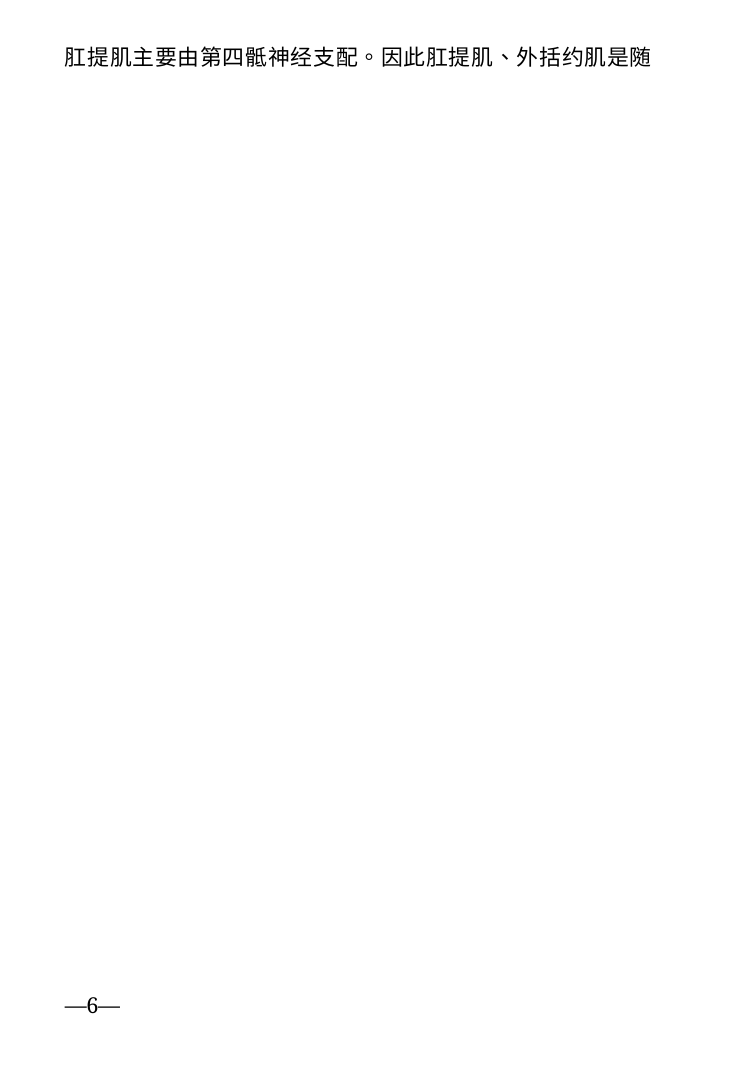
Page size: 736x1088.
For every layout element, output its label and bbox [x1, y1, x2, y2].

text [64, 42, 654, 71]
